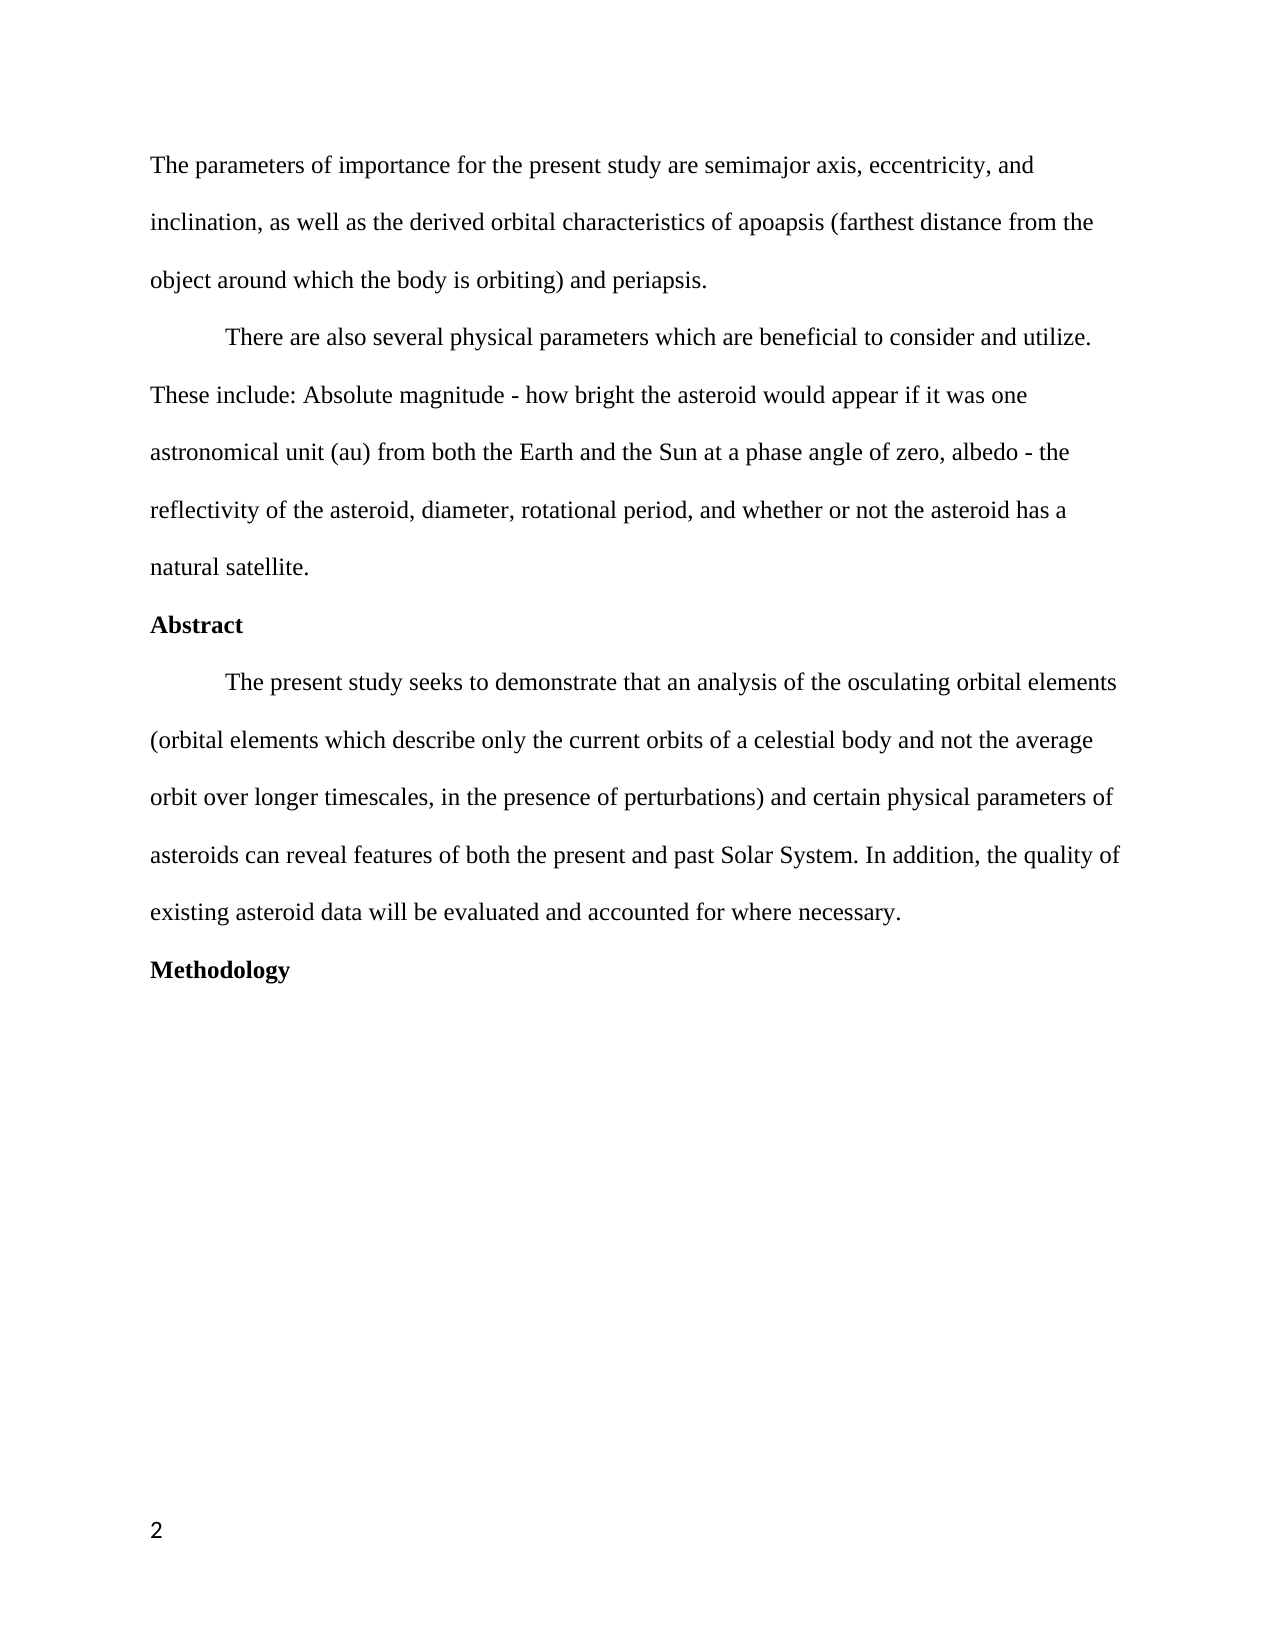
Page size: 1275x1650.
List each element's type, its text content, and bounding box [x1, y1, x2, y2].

text Methodology [150, 955, 1125, 984]
text Abstract [150, 610, 1125, 639]
text The present study seeks to demonstrate that an analysis of the osculating orbital elements (orbital elements which describe only the current orbits of a celestial body and not the average orbit over longer timescales, in the presence of perturbations) and certain physical parameters of asteroids can reveal features of both the present and past Solar System. In addition, the quality of existing asteroid data will be evaluated and accounted for where necessary. [150, 667, 1125, 926]
text There are also several physical parameters which are beneficial to consider and utilize. These include: Absolute magnitude - how bright the asteroid would appear if it was one astronomical unit (au) from both the Earth and the Sun at a phase angle of zero, albedo - the reflectivity of the asteroid, diameter, rotational period, and whether or not the asteroid has a natural satellite. [150, 322, 1125, 581]
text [150, 150, 1125, 294]
